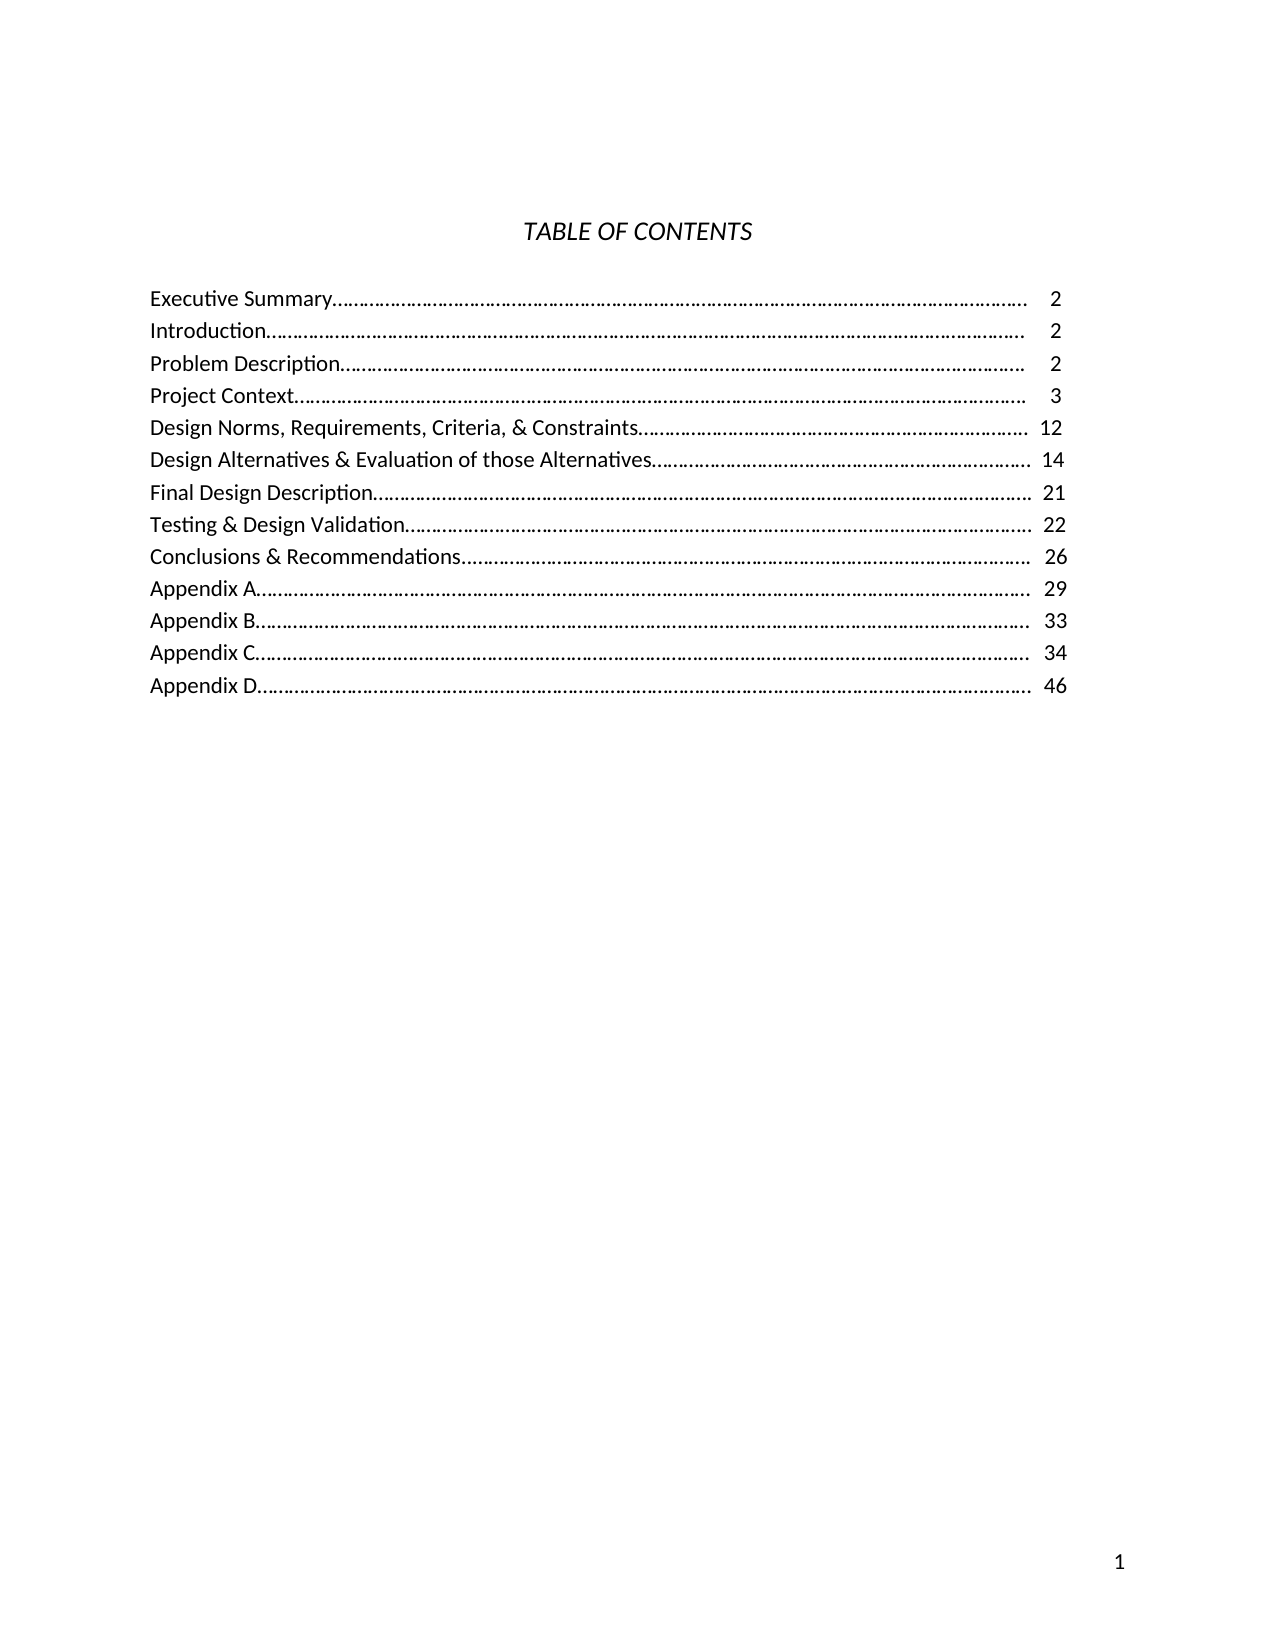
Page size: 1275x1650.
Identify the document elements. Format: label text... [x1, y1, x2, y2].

text Appendix B………………………………………………………………………………………………………………………………… 33 [150, 606, 1125, 634]
text Conclusions & Recommendations..……………………………………………………………………………………………. 26 [150, 542, 1125, 570]
text Introduction……………………………………………………………………………………………………………………………… 2 [150, 317, 1125, 345]
text Appendix C………………………………………………………………………………………………………………………………… 34 [150, 638, 1125, 667]
text TABLE OF CONTENTS [150, 214, 1125, 247]
text Testing & Design Validation……………………………………………………………………………………………………….. 22 [150, 510, 1125, 538]
text Design Norms, Requirements, Criteria, & Constraints……………………………………………………………….. 12 [150, 413, 1125, 441]
text Project Context…………………………………………………………………………………………………………………………. 3 [150, 381, 1125, 409]
text Appendix D………………………………………………………………………………………………………………………………… 46 [150, 671, 1125, 699]
text Final Design Description……………………………………………………………….……………………………………………. 21 [150, 478, 1125, 506]
text Problem Description…………………………………………………………………………………………………………………. 2 [150, 349, 1125, 377]
text Appendix A………………………………………………………………………………………………………………………………… 29 [150, 574, 1125, 602]
text Executive Summary…………………………………………………………………………………………………………………… 2 [150, 284, 1125, 312]
text Design Alternatives & Evaluation of those Alternatives……………………………………………………………… 14 [150, 445, 1125, 473]
